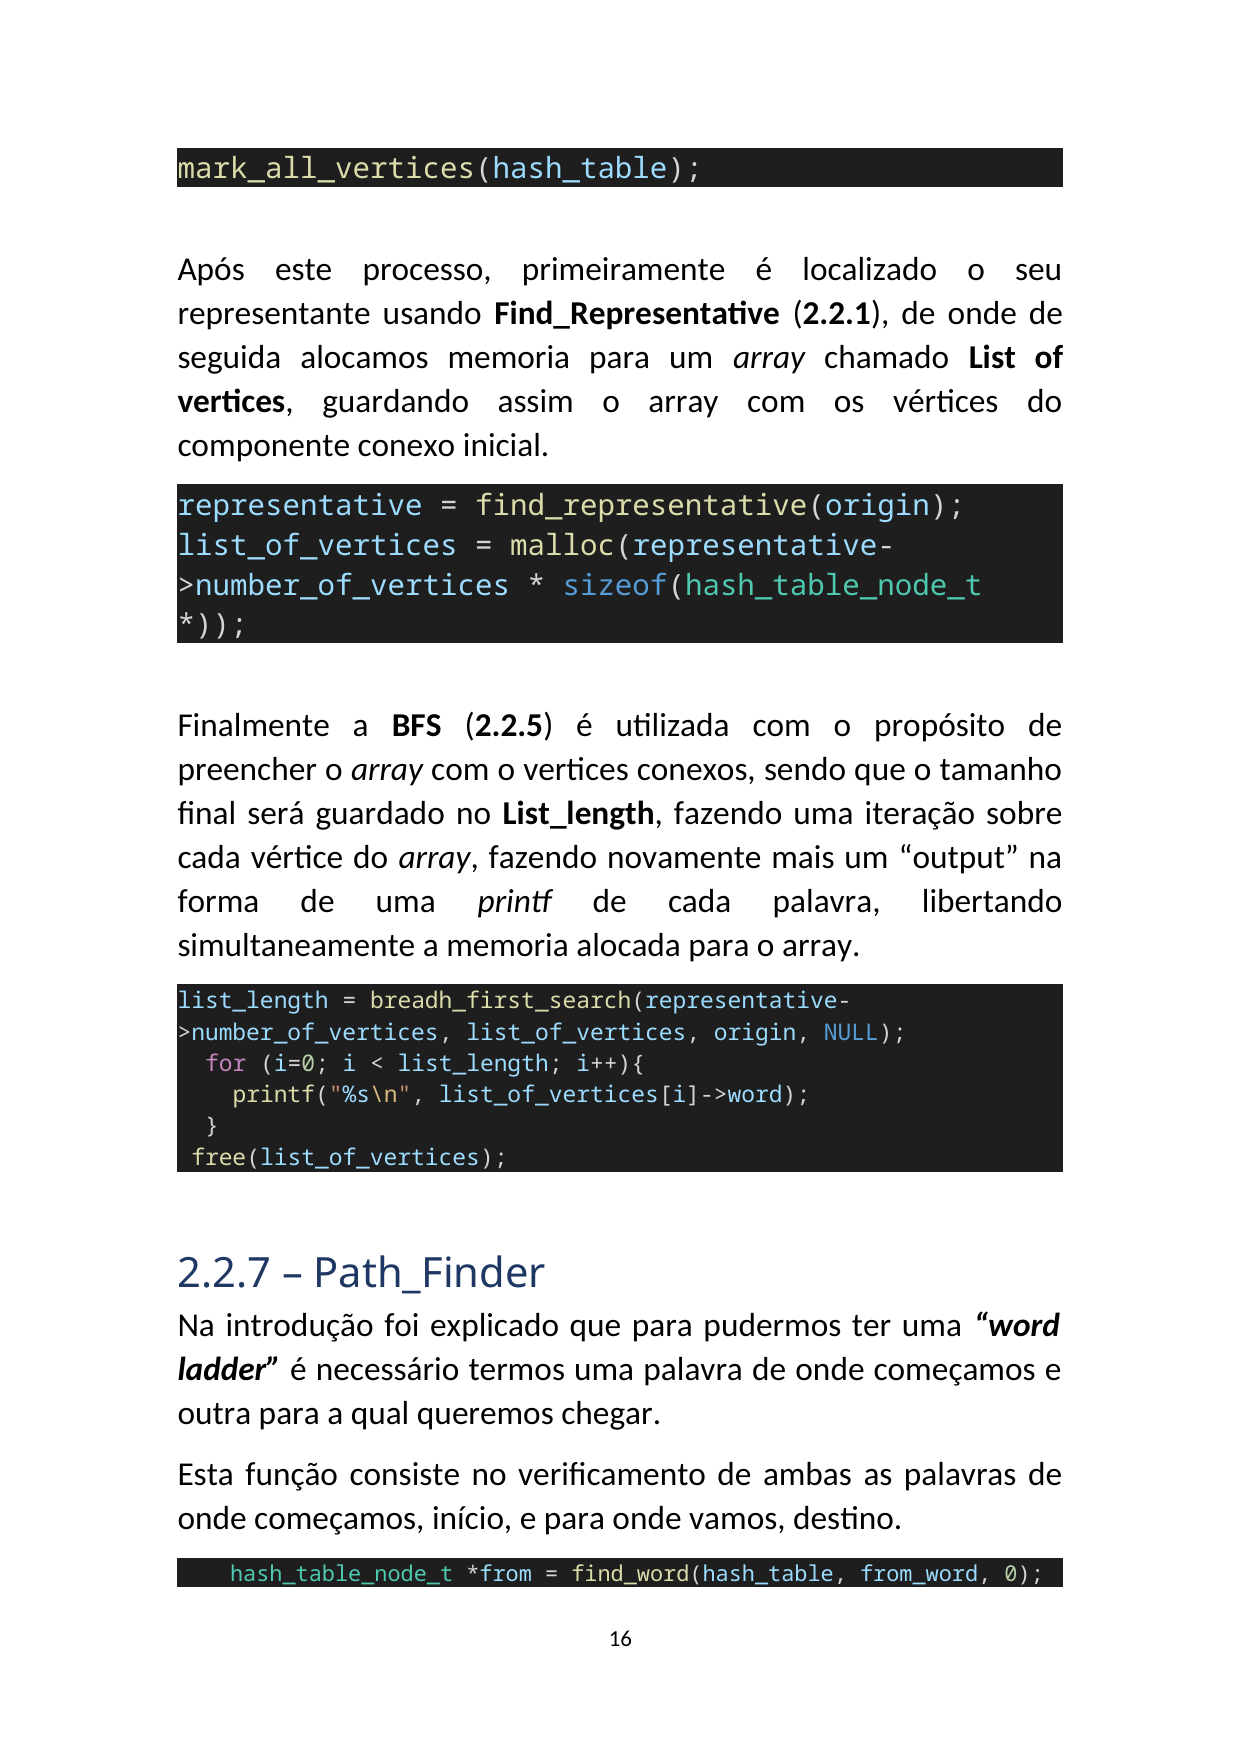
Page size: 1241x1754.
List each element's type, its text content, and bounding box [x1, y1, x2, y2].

text Após este processo, primeiramente é localizado o seu representante usando Find_Representative (2.2.1), de onde de seguida alocamos memoria para um array chamado List of vertices, guardando assim o array com os vértices do componente conexo inicial. [177, 248, 1063, 464]
subtitle 2.2.7 – Path_Finder [177, 1243, 1063, 1300]
text } [177, 1109, 1063, 1140]
text Esta função consiste no verificamento de ambas as palavras de onde começamos, início, e para onde vamos, destino. [177, 1453, 1063, 1538]
text Finalmente a BFS (2.2.5) é utilizada com o propósito de preencher o array com o vertices conexos, sendo que o tamanho final será guardado no List_length, fazendo uma iteração sobre cada vértice do array, fazendo novamente mais um “output” na forma de uma printf de cada palavra, libertando simultaneamente a memoria alocada para o array. [177, 704, 1063, 964]
text representative = find_representative(origin); [177, 484, 1063, 524]
text mark_all_vertices(hash_table); [177, 148, 1063, 187]
text list_length = breadh_first_search(representative->number_of_vertices, list_of_vertices, origin, NULL); [177, 984, 1063, 1047]
text free(list_of_vertices); [177, 1140, 1063, 1172]
text printf("%s\n", list_of_vertices[i]->word); [177, 1078, 1063, 1109]
text list_of_vertices = malloc(representative->number_of_vertices * sizeof(hash_table_node_t *)); [177, 524, 1063, 643]
text Na introdução foi explicado que para pudermos ter uma “word ladder” é necessário termos uma palavra de onde começamos e outra para a qual queremos chegar. [177, 1304, 1063, 1433]
text hash_table_node_t *from = find_word(hash_table, from_word, 0); [177, 1558, 1063, 1587]
text for (i=0; i < list_length; i++){ [177, 1047, 1063, 1078]
